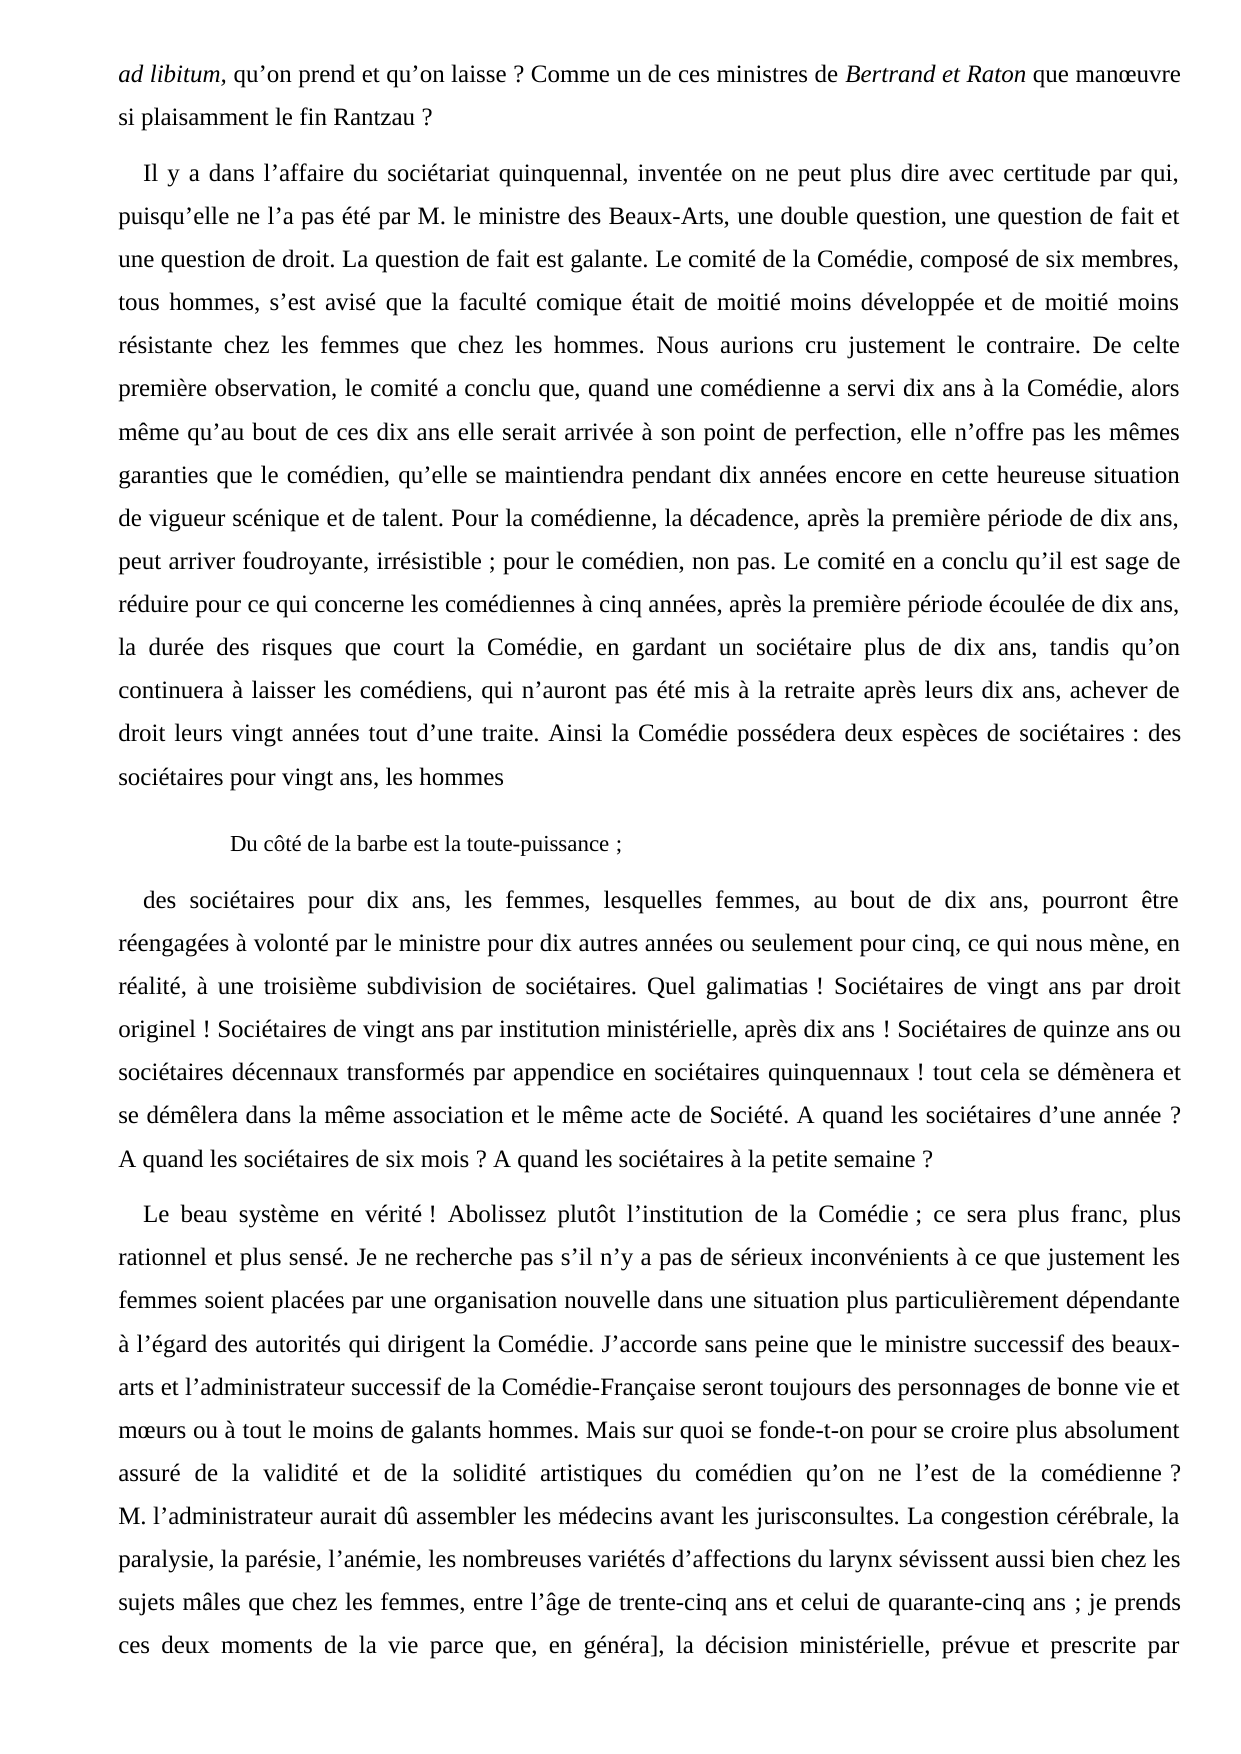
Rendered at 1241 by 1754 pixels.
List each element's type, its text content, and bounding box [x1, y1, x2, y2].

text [118, 1199, 1181, 1659]
text des sociétaires pour dix ans, les femmes, lesquelles femmes, au bout de dix ans, pourront être réengagées à volonté par le ministre pour dix autres années ou seulement pour cinq, ce qui nous mène, en réalité, à une troisième subdivision de sociétaires. Quel galimatias ! Sociétaires de vingt ans par droit originel ! Sociétaires de vingt ans par institution ministérielle, après dix ans ! Sociétaires de quinze ans ou sociétaires décennaux transformés par appendice en sociétaires quinquennaux ! tout cela se démènera et se démêlera dans la même association et le même acte de Société. A quand les sociétaires d’une année ? A quand les sociétaires de six mois ? A quand les sociétaires à la petite semaine ? [118, 885, 1181, 1172]
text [118, 59, 1181, 131]
text Il y a dans l’affaire du sociétariat quinquennal, inventée on ne peut plus dire avec certitude par qui, puisqu’elle ne l’a pas été par M. le ministre des Beaux-Arts, une double question, une question de fait et une question de droit. La question de fait est galante. Le comité de la Comédie, composé de six membres, tous hommes, s’est avisé que la faculté comique était de moitié moins développée et de moitié moins résistante chez les femmes que chez les hommes. Nous aurions cru justement le contraire. De celte première observation, le comité a conclu que, quand une comédienne a servi dix ans à la Comédie, alors même qu’au bout de ces dix ans elle serait arrivée à son point de perfection, elle n’offre pas les mêmes garanties que le comédien, qu’elle se maintiendra pendant dix années encore en cette heureuse situation de vigueur scénique et de talent. Pour la comédienne, la décadence, après la première période de dix ans, peut arriver foudroyante, irrésistible ; pour le comédien, non pas. Le comité en a conclu qu’il est sage de réduire pour ce qui concerne les comédiennes à cinq années, après la première période écoulée de dix ans, la durée des risques que court la Comédie, en gardant un sociétaire plus de dix ans, tandis qu’on continuera à laisser les comédiens, qui n’auront pas été mis à la retraite après leurs dix ans, achever de droit leurs vingt années tout d’une traite. Ainsi la Comédie possédera deux espèces de sociétaires : des sociétaires pour vingt ans, les hommes [118, 158, 1181, 790]
text Du côté de la barbe est la toute-puissance ; [207, 830, 1181, 856]
